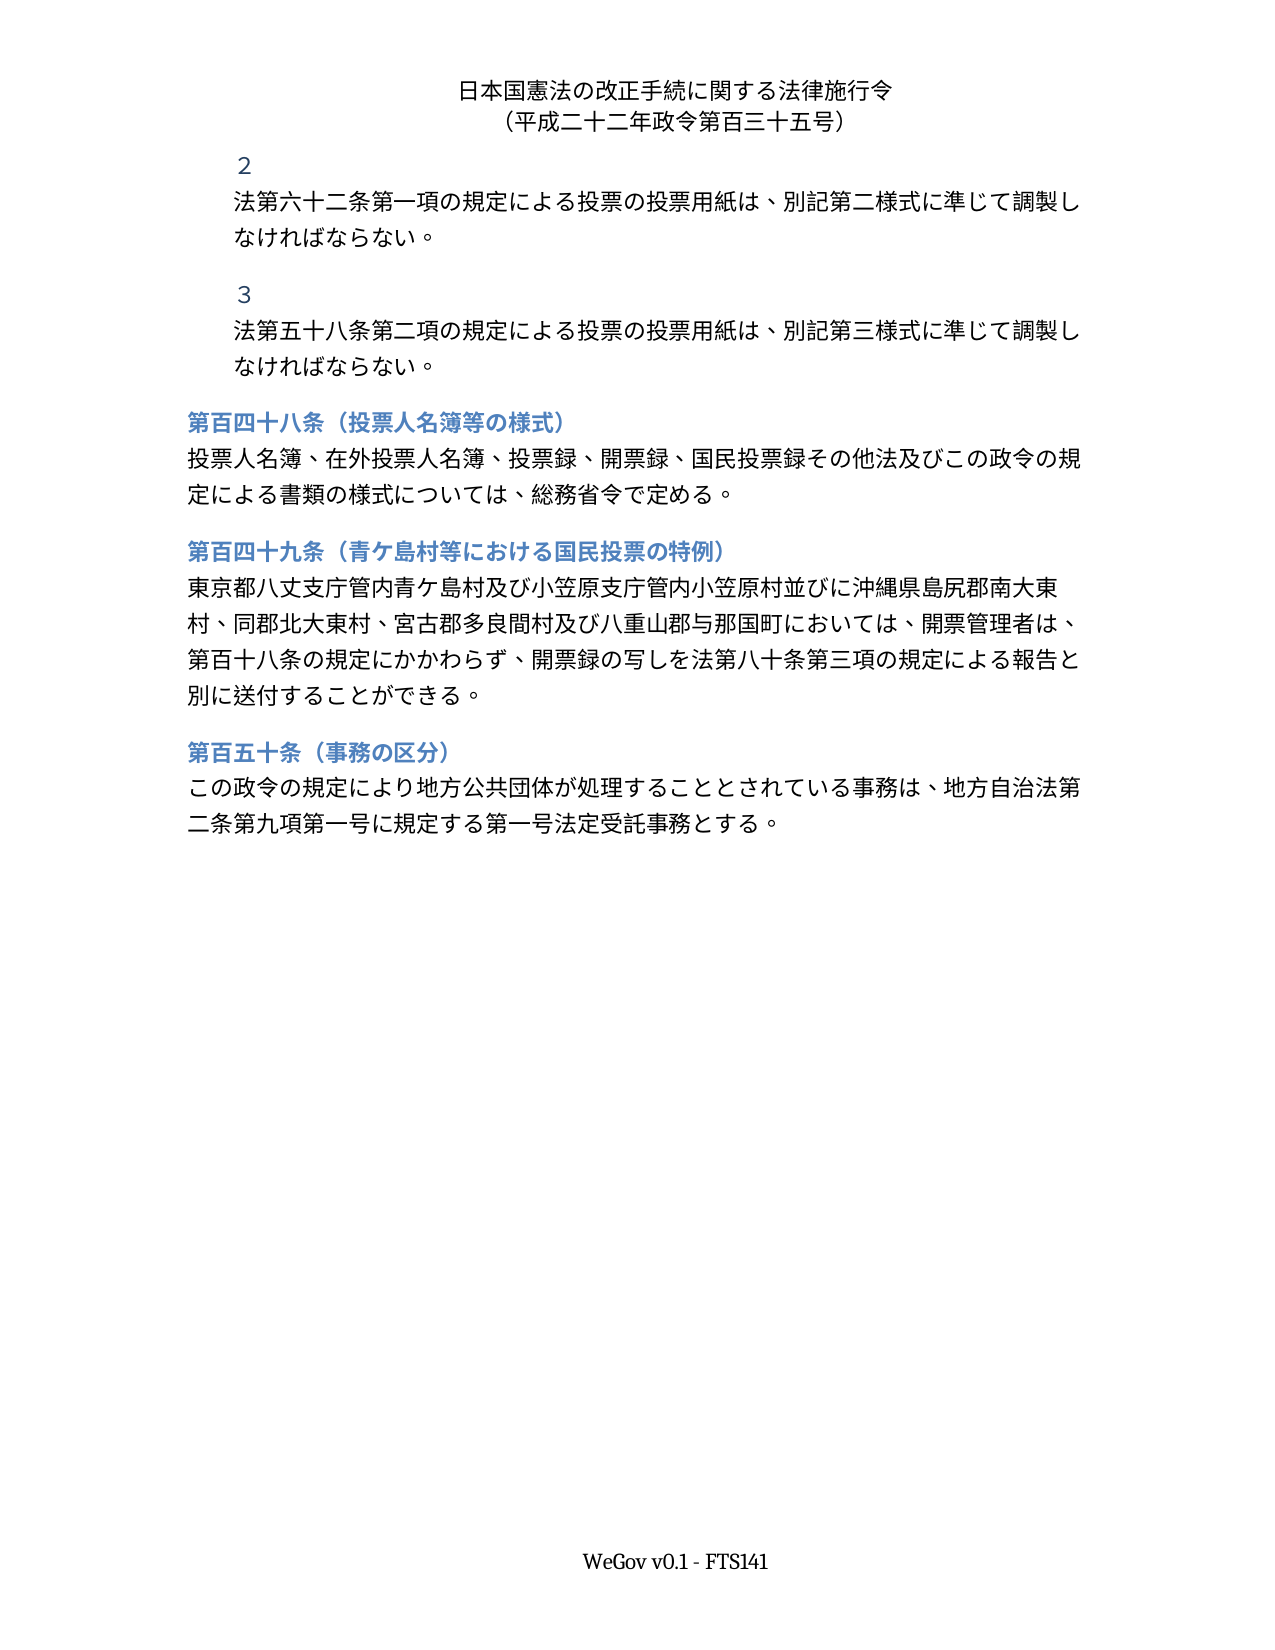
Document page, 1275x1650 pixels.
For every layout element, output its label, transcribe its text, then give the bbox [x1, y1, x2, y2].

text 投票人名簿、在外投票人名簿、投票録、開票録、国民投票録その他法及びこの政令の規定による書類の様式については、総務省令で定める。 [187, 443, 1087, 510]
text 法第五十八条第二項の規定による投票の投票用紙は、別記第三様式に準じて調製しなければならない。 [233, 314, 1087, 382]
subtitle 第百四十九条（青ケ島村等における国民投票の特例） [187, 536, 1087, 567]
subtitle 第百五十条（事務の区分） [187, 736, 1087, 768]
text 法第六十二条第一項の規定による投票の投票用紙は、別記第二様式に準じて調製しなければならない。 [233, 186, 1087, 253]
text この政令の規定により地方公共団体が処理することとされている事務は、地方自治法第二条第九項第一号に規定する第一号法定受託事務とする。 [187, 772, 1087, 839]
text 東京都八丈支庁管内青ケ島村及び小笠原支庁管内小笠原村並びに沖縄県島尻郡南大東村、同郡北大東村、宮古郡多良間村及び八重山郡与那国町においては、開票管理者は、第百十八条の規定にかかわらず、開票録の写しを法第八十条第三項の規定による報告と別に送付することができる。 [187, 572, 1087, 711]
subtitle ３ [233, 279, 1087, 310]
subtitle ２ [233, 150, 1087, 181]
subtitle 第百四十八条（投票人名簿等の様式） [187, 407, 1087, 438]
